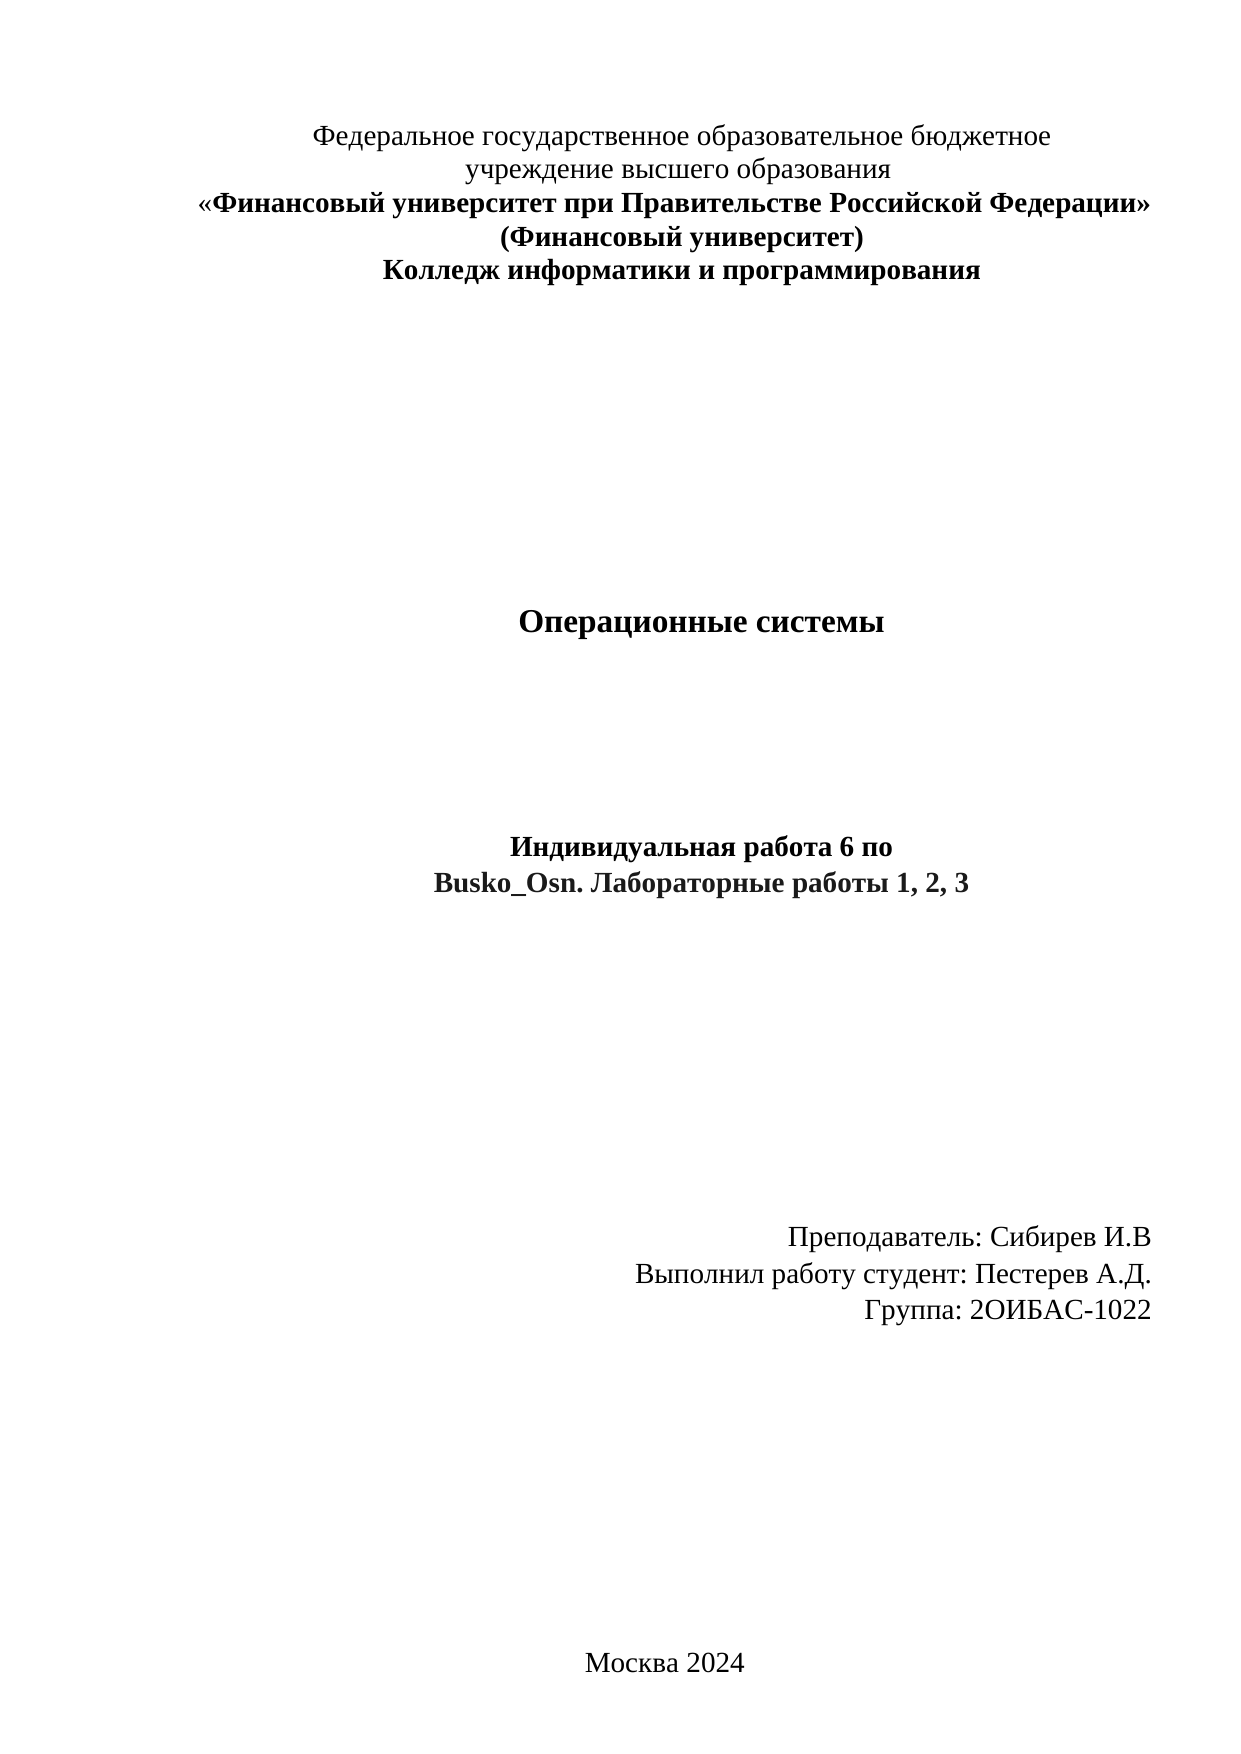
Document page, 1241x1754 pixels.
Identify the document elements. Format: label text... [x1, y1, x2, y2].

text Группа: 2ОИБАС-1022 [177, 1292, 1152, 1325]
text учреждение высшего образования «Финансовый университет при Правительстве Российской Федерации» [192, 152, 1157, 219]
text Колледж информатики и программирования [207, 252, 1157, 286]
text Преподаватель: Сибирев И.В [620, 1219, 1152, 1253]
text Федеральное государственное образовательное бюджетное [192, 118, 1157, 152]
text Выполнил работу студент: Пестерев А.Д. [177, 1256, 1152, 1289]
text Москва 2024 [177, 1645, 1152, 1678]
text (Финансовый университет) [192, 219, 1157, 252]
text Операционные системы [177, 602, 1152, 640]
text Индивидуальная работа 6 по Busko_Osn. Лабораторные работы 1, 2, 3 [177, 829, 1152, 899]
